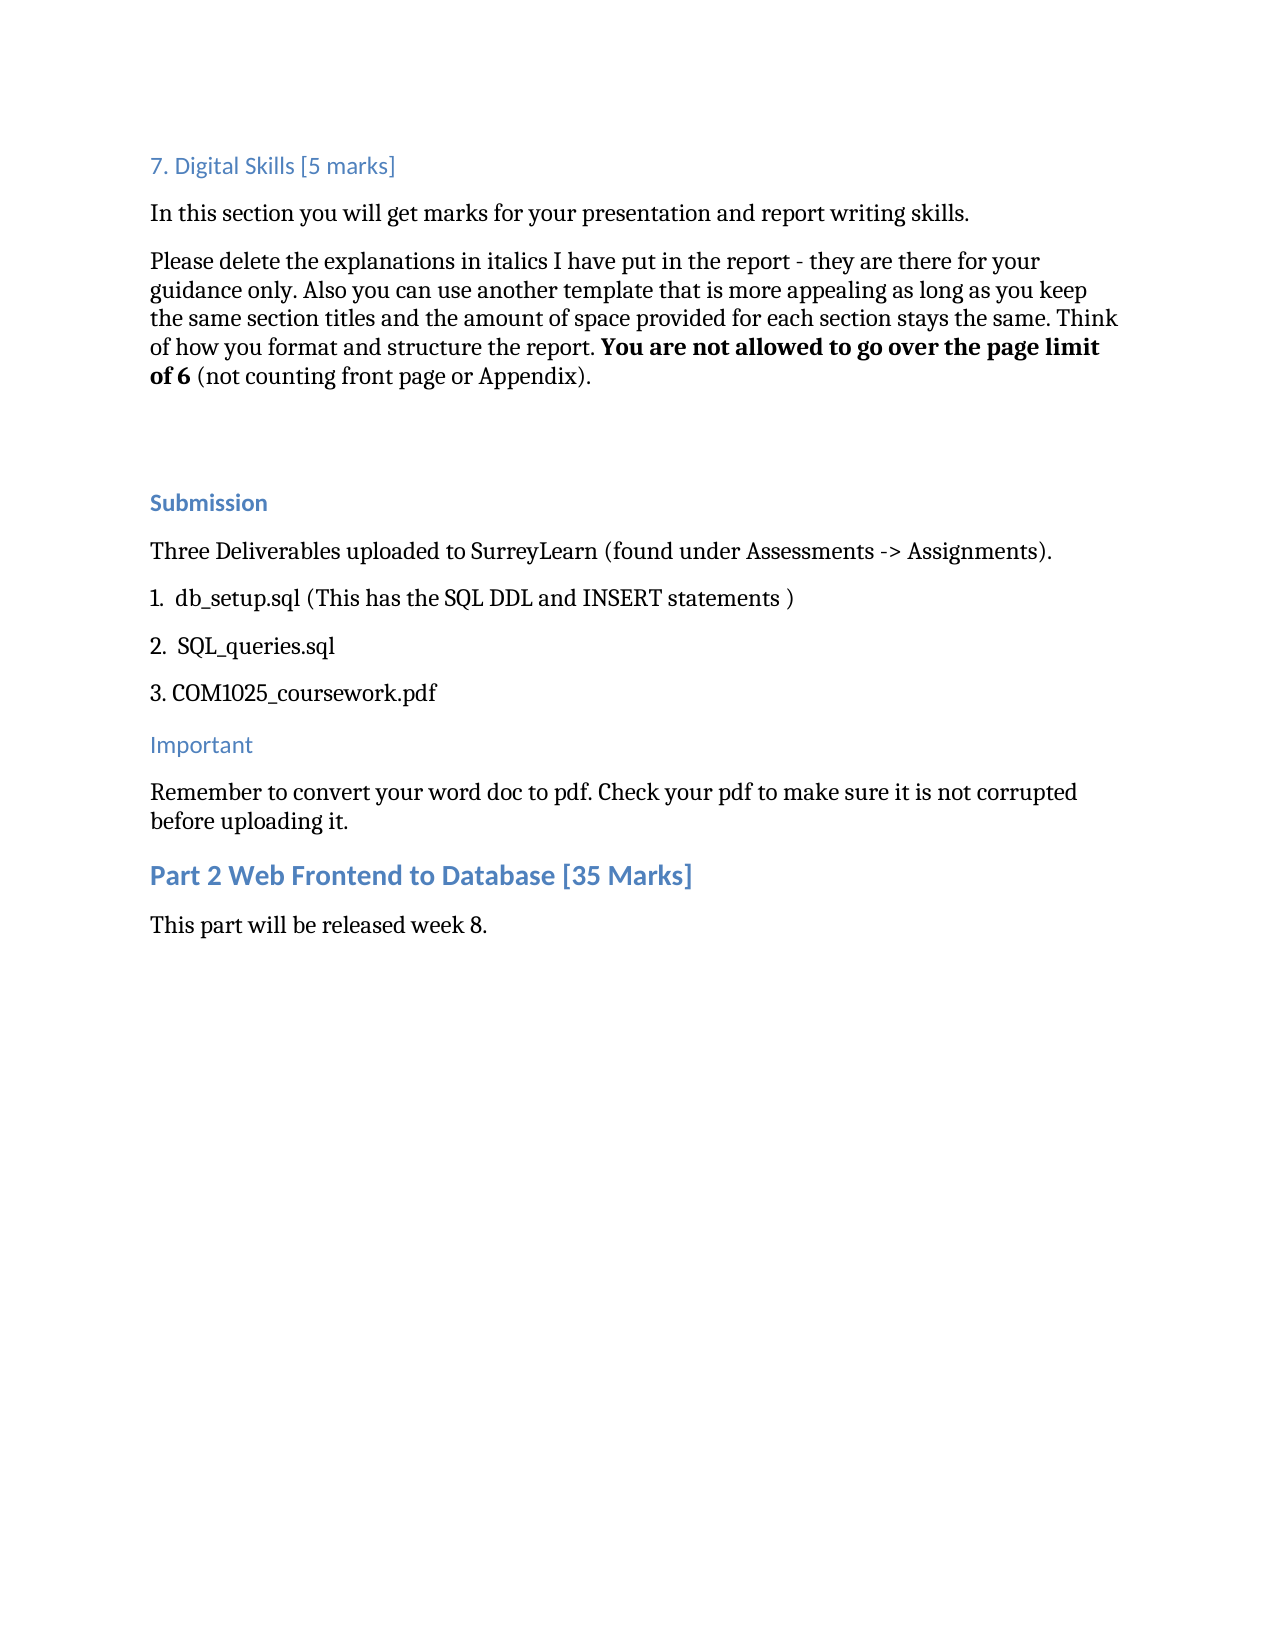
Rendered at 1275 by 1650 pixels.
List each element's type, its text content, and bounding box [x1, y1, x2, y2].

text 1. db_setup.sql (This has the SQL DDL and INSERT statements ) [150, 584, 1125, 613]
subtitle Important [150, 729, 1125, 759]
text In this section you will get marks for your presentation and report writing skills. [150, 199, 1125, 228]
text 2. SQL_queries.sql [150, 632, 1125, 661]
subtitle Submission [150, 488, 1125, 518]
subtitle Part 2 Web Frontend to Database [35 Marks] [150, 857, 1125, 892]
subtitle 7. Digital Skills [5 marks] [150, 150, 1125, 181]
text 3. COM1025_coursework.pdf [150, 679, 1125, 708]
text Remember to convert your word doc to pdf. Check your pdf to make sure it is not corrupted before uploading it. [150, 778, 1125, 836]
text Please delete the explanations in italics I have put in the report - they are there for your guidance only. Also you can use another template that is more appealing as long as you keep the same section titles and the amount of space provided for each section stays the same. Think of how you format and structure the report. You are not allowed to go over the page limit of 6 (not counting front page or Appendix). [150, 247, 1125, 391]
text This part will be released week 8. [150, 911, 1125, 940]
text Three Deliverables uploaded to SurreyLearn (found under Assessments -> Assignments). [150, 537, 1125, 566]
